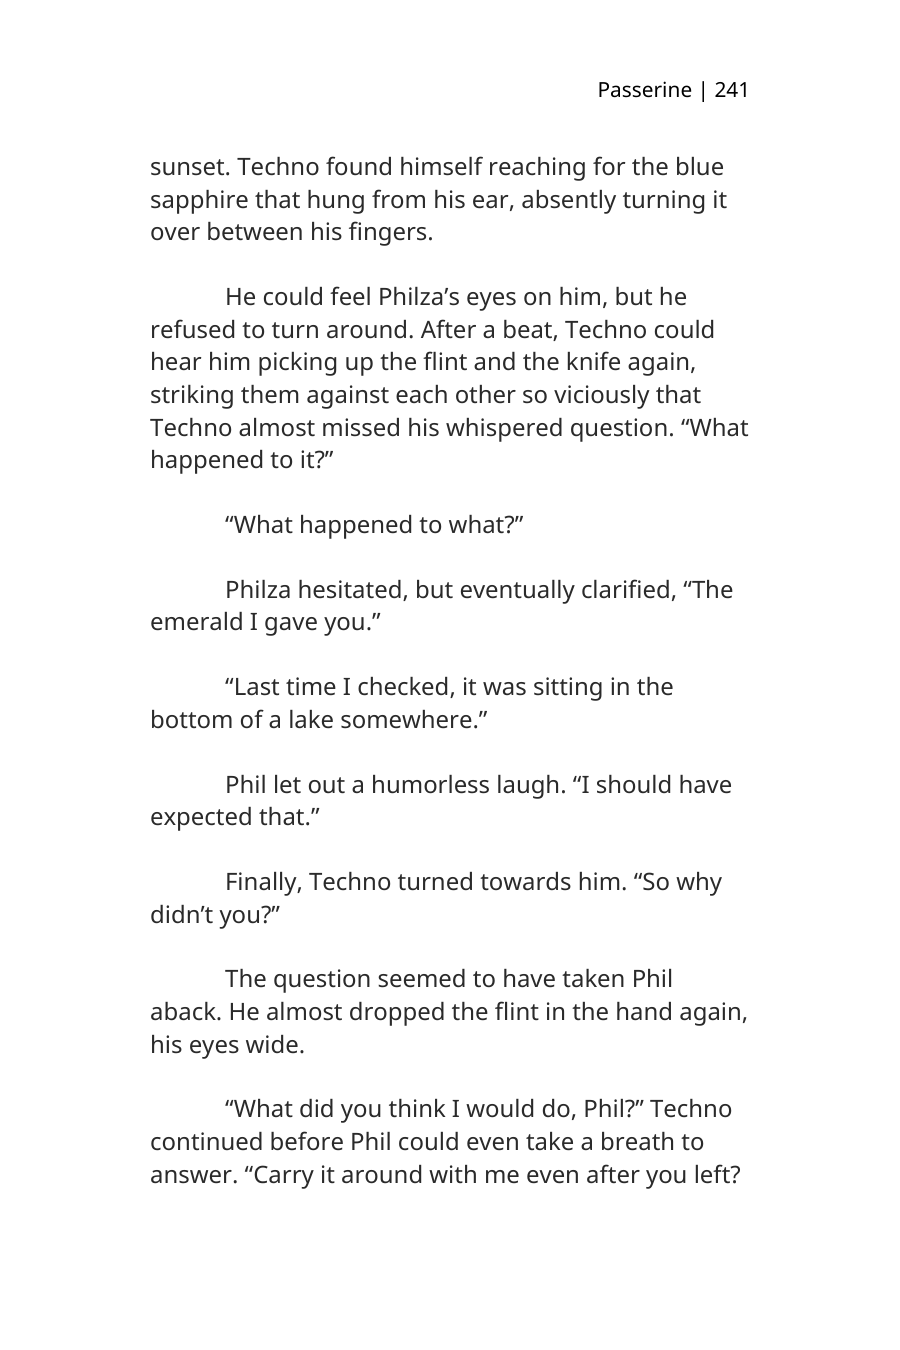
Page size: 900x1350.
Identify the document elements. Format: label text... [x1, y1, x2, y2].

text He could feel Philza’s eyes on him, but he refused to turn around. After a beat, Techno could hear him picking up the flint and the knife again, striking them against each other so viciously that Techno almost missed his whispered question. “What happened to it?” [150, 280, 750, 476]
text Phil let out a humorless laugh. “I should have expected that.” [150, 767, 750, 833]
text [150, 150, 750, 248]
text The question seemed to have taken Phil aback. He almost dropped the flint in the hand again, his eyes wide. [150, 962, 750, 1060]
text “What happened to what?” [150, 508, 750, 540]
text Philza hesitated, but eventually clarified, “The emerald I gave you.” [150, 573, 750, 638]
text Finally, Techno turned towards him. “So why didn’t you?” [150, 865, 750, 930]
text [150, 1092, 750, 1190]
text “Last time I checked, it was sitting in the bottom of a lake somewhere.” [150, 670, 750, 735]
